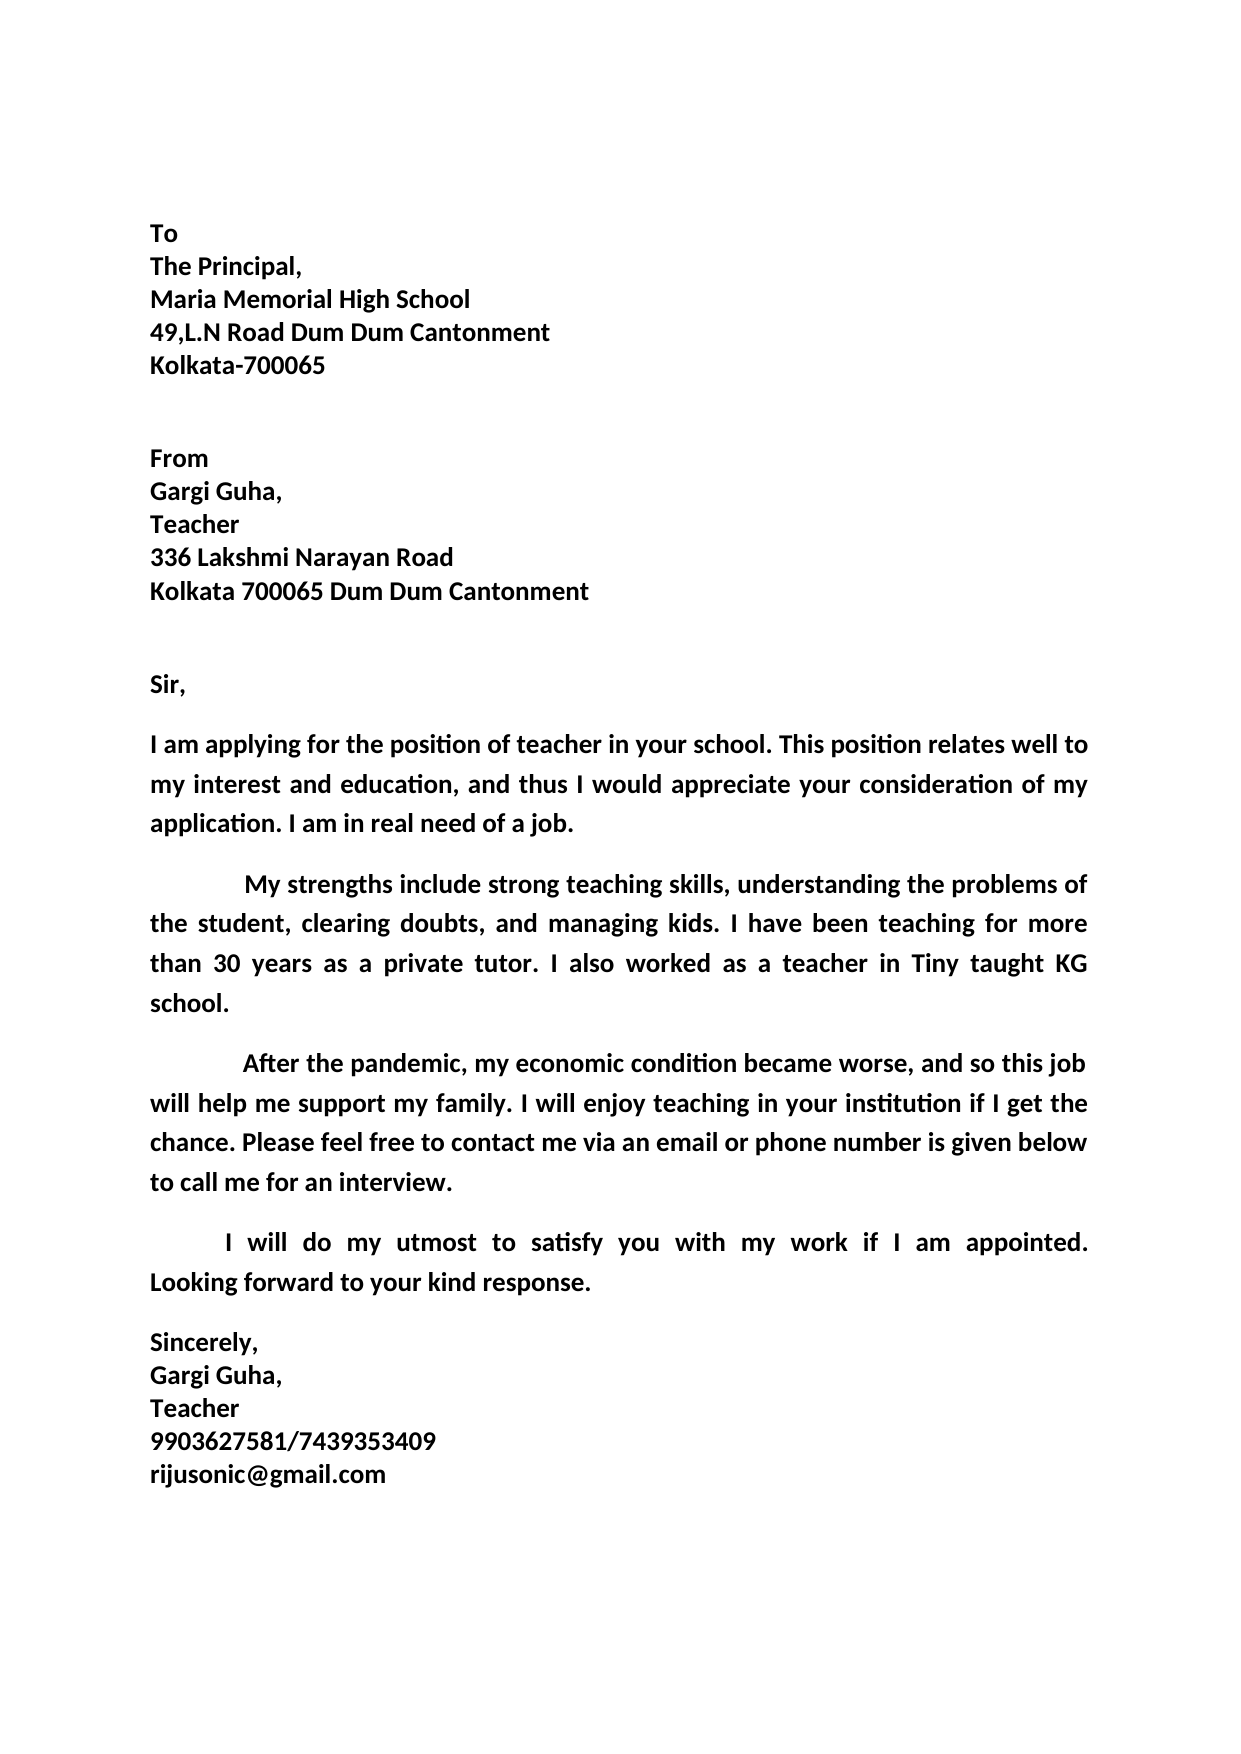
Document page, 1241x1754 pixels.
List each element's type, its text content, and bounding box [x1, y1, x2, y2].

text 49,L.N Road Dum Dum Cantonment [150, 315, 1090, 348]
text From [150, 442, 1090, 474]
text Sir, [150, 667, 1090, 700]
text 9903627581/7439353409 [150, 1424, 1090, 1457]
text 336 Lakshmi Narayan Road [150, 541, 1090, 574]
text I am applying for the position of teacher in your school. This position relates well to my interest and education, and thus I would appreciate your consideration of my application. I am in real need of a job. [150, 727, 1090, 840]
text I will do my utmost to satisfy you with my work if I am appointed. Looking forward to your kind response. [150, 1225, 1090, 1298]
text Gargi Guha, [150, 1358, 1090, 1391]
text Sincerely, [150, 1325, 1090, 1358]
text The Principal, [150, 249, 1090, 282]
text To [150, 216, 1090, 249]
text Teacher [150, 508, 1090, 541]
text Kolkata-700065 [150, 348, 1090, 381]
text Maria Memorial High School [150, 282, 1090, 315]
text After the pandemic, my economic condition became worse, and so this job will help me support my family. I will enjoy teaching in your institution if I get the chance. Please feel free to contact me via an email or phone number is given below to call me for an interview. [150, 1046, 1090, 1198]
text Kolkata 700065 Dum Dum Cantonment [150, 574, 1090, 607]
text My strengths include strong teaching skills, understanding the problems of the student, clearing doubts, and managing kids. I have been teaching for more than 30 years as a private tutor. I also worked as a teacher in Tiny taught KG school. [150, 867, 1090, 1019]
text rijusonic@gmail.com [150, 1457, 1090, 1491]
text Teacher [150, 1391, 1090, 1424]
text Gargi Guha, [150, 474, 1090, 508]
